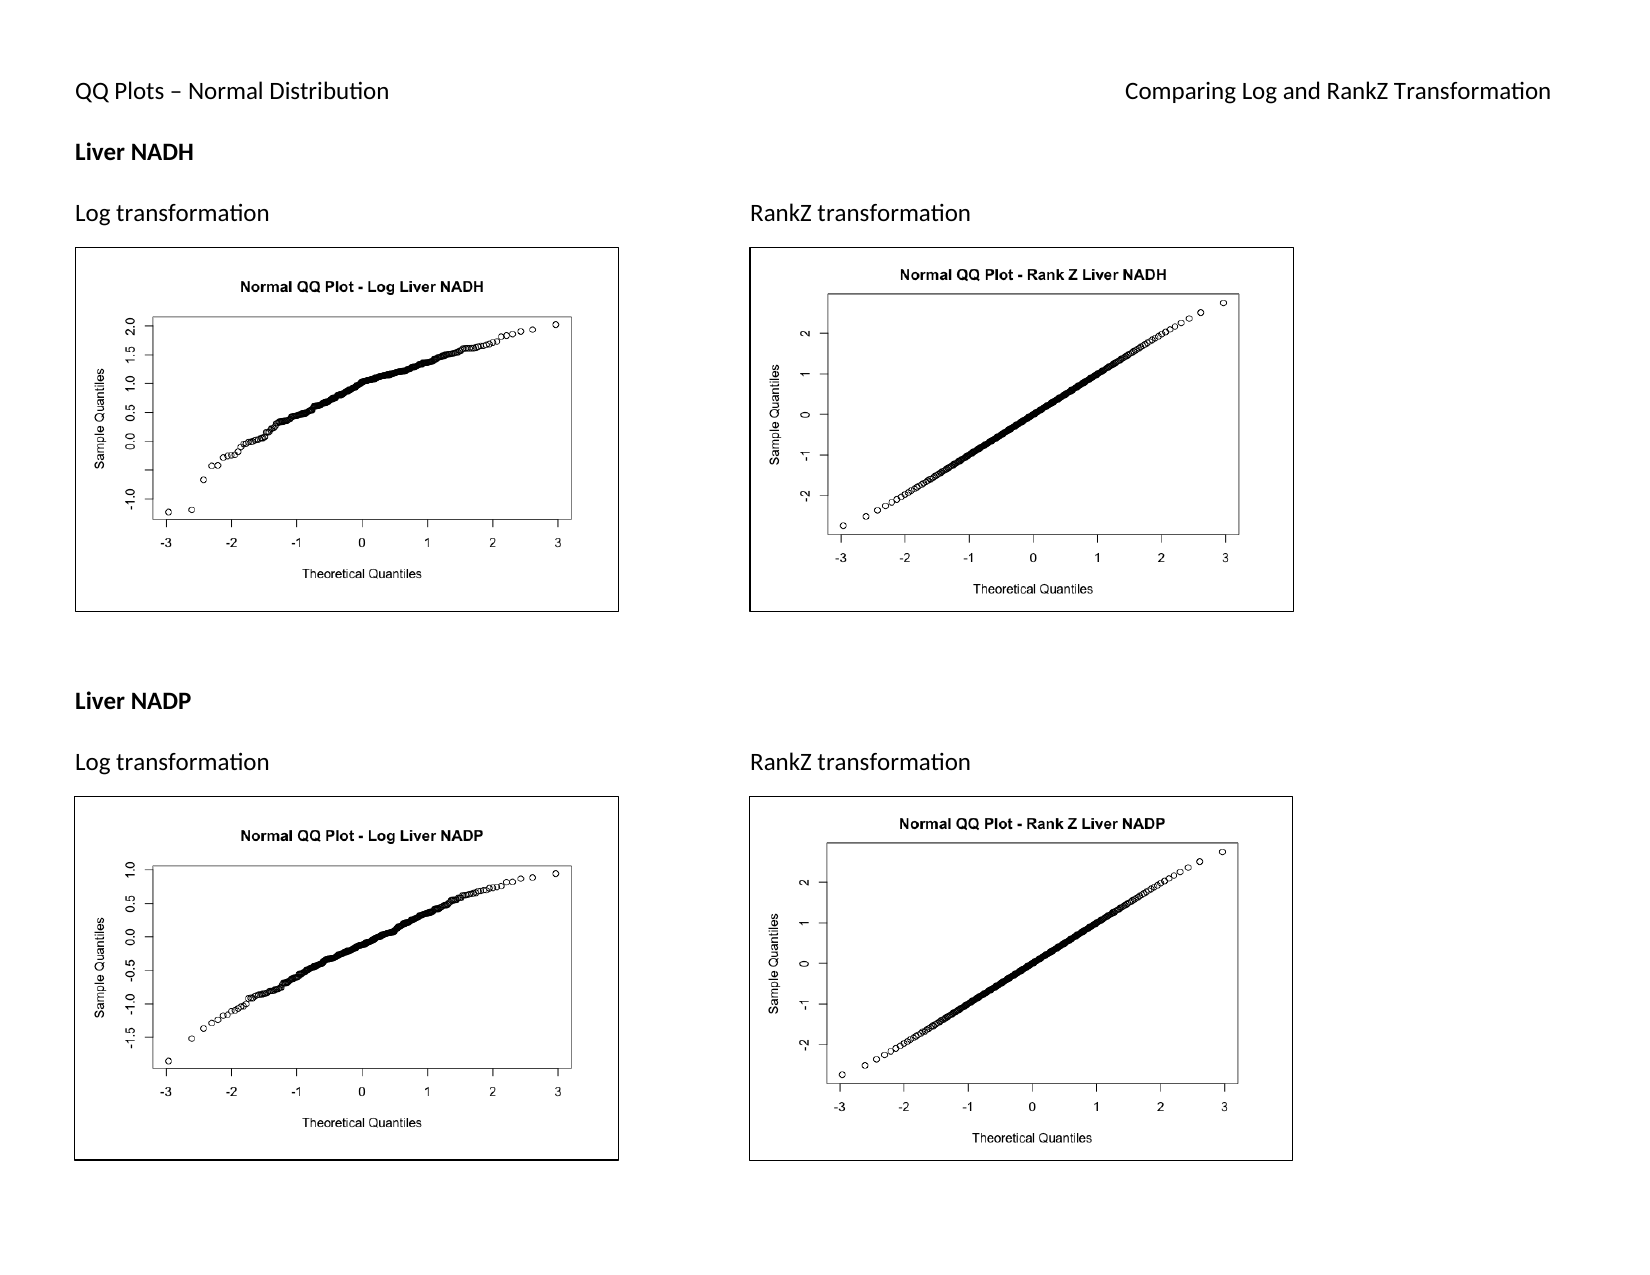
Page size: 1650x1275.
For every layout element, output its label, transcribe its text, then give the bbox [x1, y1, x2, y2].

picture [765, 255, 1278, 597]
text Liver NADH [75, 136, 1575, 167]
picture [764, 803, 1277, 1146]
text Log transformation RankZ transformation [75, 197, 1575, 228]
picture [90, 255, 603, 597]
picture [90, 803, 603, 1146]
text Liver NADP [75, 685, 1575, 716]
text Log transformation RankZ transformation [75, 746, 1575, 777]
